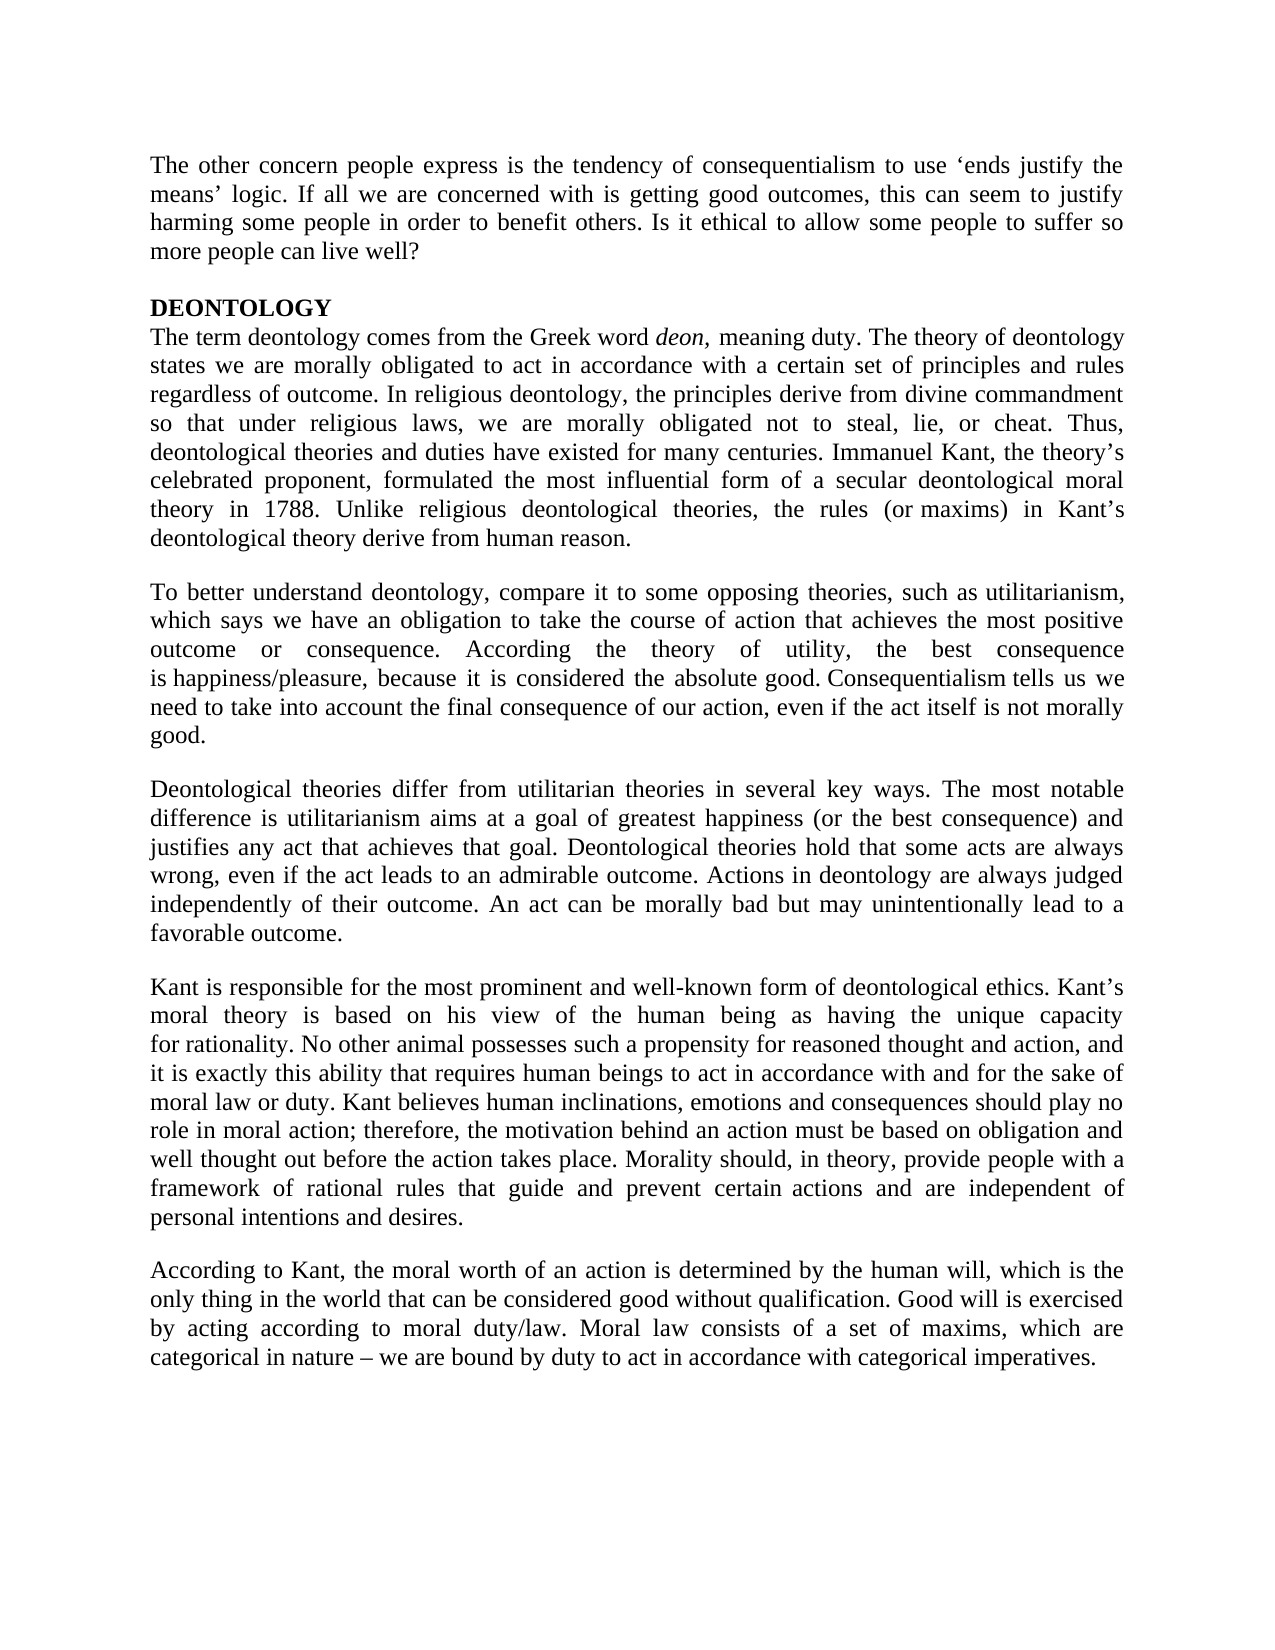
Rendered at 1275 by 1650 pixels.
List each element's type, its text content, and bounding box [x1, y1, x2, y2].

text The other concern people express is the tendency of consequentialism to use ‘ends justify the means’ logic. If all we are concerned with is getting good outcomes, this can seem to justify harming some people in order to benefit others. Is it ethical to allow some people to suffer so more people can live well? [150, 150, 1125, 265]
text According to Kant, the moral worth of an action is determined by the human will, which is the only thing in the world that can be considered good without qualification. Good will is exercised by acting according to moral duty/law. Moral law consists of a set of maxims, which are categorical in nature – we are bound by duty to act in accordance with categorical imperatives. [150, 1256, 1125, 1371]
text To better understand deontology, compare it to some opposing theories, such as utilitarianism, which says we have an obligation to take the course of action that achieves the most positive outcome or consequence. According the theory of utility, the best consequence is happiness/pleasure, because it is considered the absolute good. Consequentialism tells us we need to take into account the final consequence of our action, even if the act itself is not morally good. [150, 577, 1125, 749]
text DEONTOLOGY [150, 293, 1125, 322]
text Kant is responsible for the most prominent and well-known form of deontological ethics. Kant’s moral theory is based on his view of the human being as having the unique capacity for rationality. No other animal possesses such a propensity for reasoned thought and action, and it is exactly this ability that requires human beings to act in accordance with and for the sake of moral law or duty. Kant believes human inclinations, emotions and consequences should play no role in moral action; therefore, the motivation behind an action must be based on obligation and well thought out before the action takes place. Morality should, in theory, provide people with a framework of rational rules that guide and prevent certain actions and are independent of personal intentions and desires. [150, 972, 1125, 1231]
text Deontological theories differ from utilitarian theories in several key ways. The most notable difference is utilitarianism aims at a goal of greatest happiness (or the best consequence) and justifies any act that achieves that goal. Deontological theories hold that some acts are always wrong, even if the act leads to an admirable outcome. Actions in deontology are always judged independently of their outcome. An act can be morally bad but may unintentionally lead to a favorable outcome. [150, 774, 1125, 947]
text The term deontology comes from the Greek word deon, meaning duty. The theory of deontology states we are morally obligated to act in accordance with a certain set of principles and rules regardless of outcome. In religious deontology, the principles derive from divine commandment so that under religious laws, we are morally obligated not to steal, lie, or cheat. Thus, deontological theories and duties have existed for many centuries. Immanuel Kant, the theory’s celebrated proponent, formulated the most influential form of a secular deontological moral theory in 1788. Unlike religious deontological theories, the rules (or maxims) in Kant’s deontological theory derive from human reason. [150, 322, 1125, 552]
